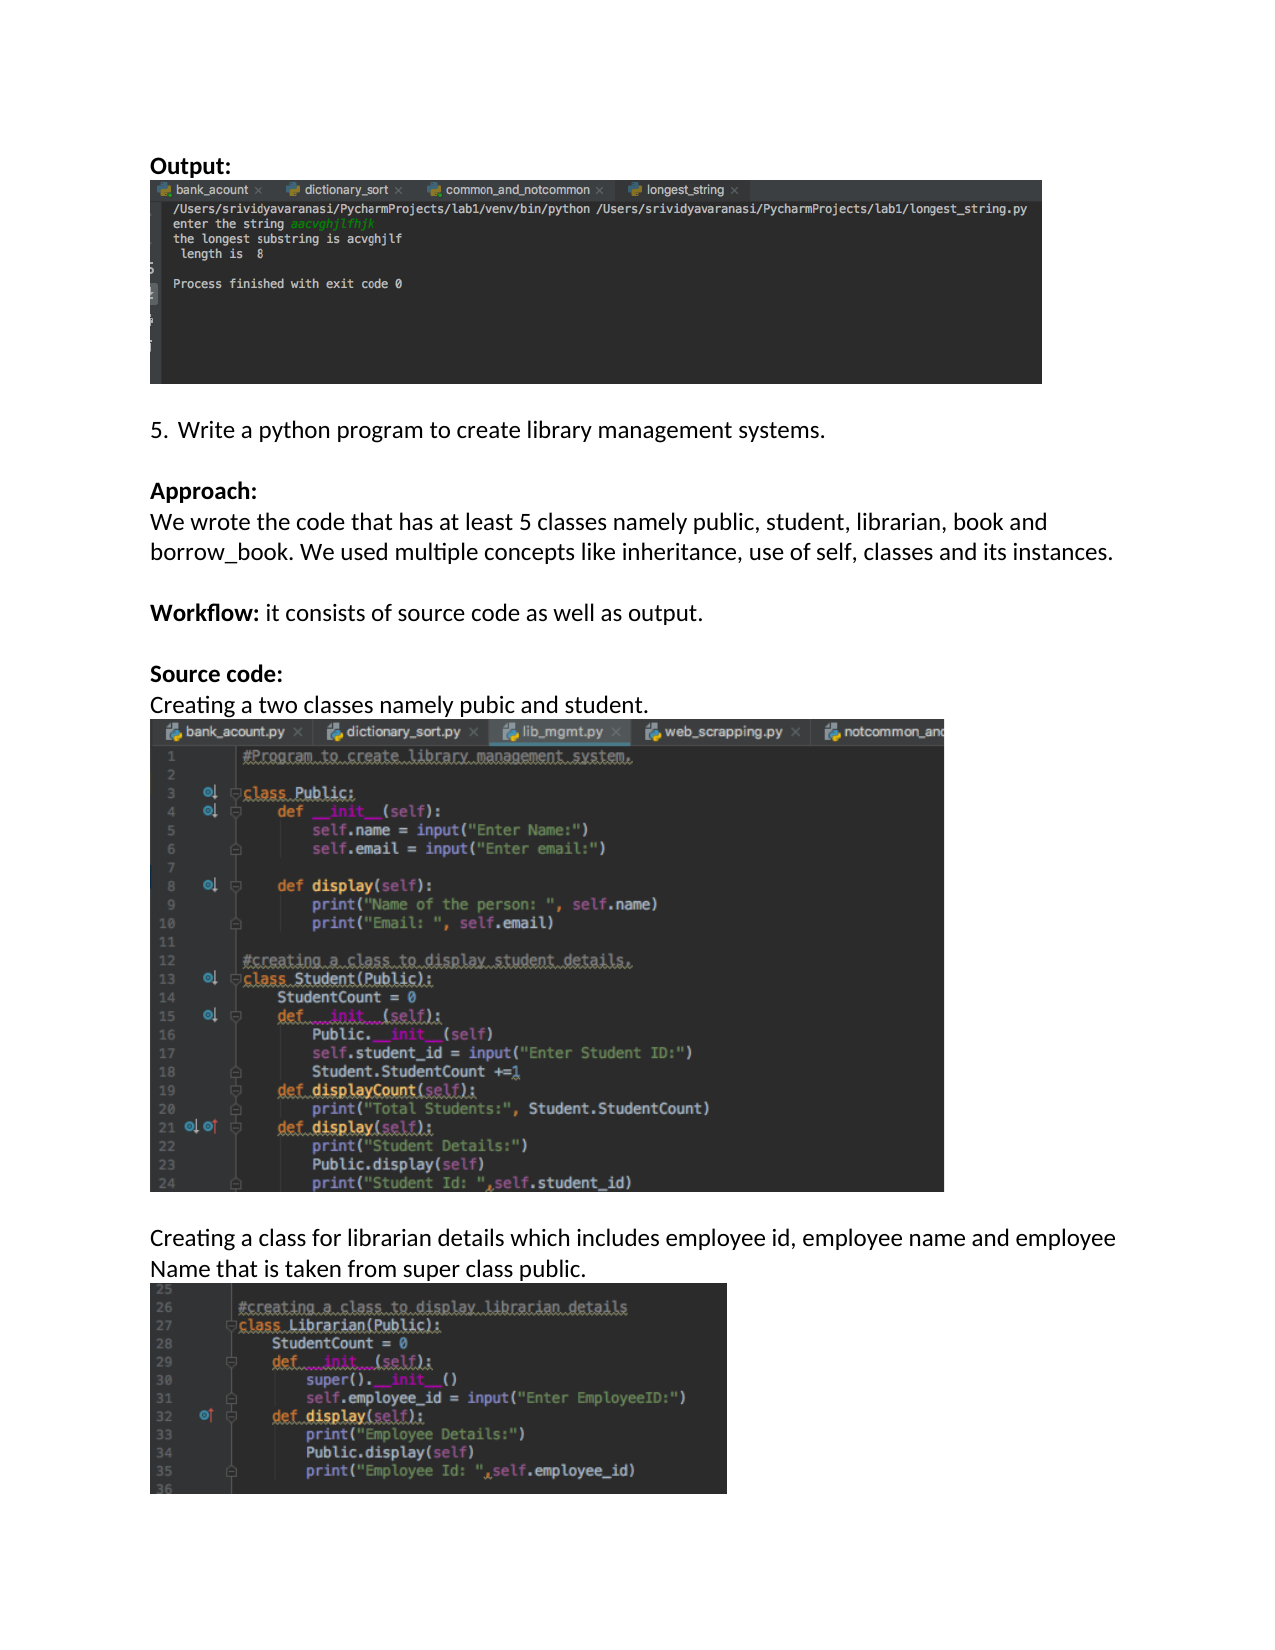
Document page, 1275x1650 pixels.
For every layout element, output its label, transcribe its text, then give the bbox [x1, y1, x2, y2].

text Approach: [150, 475, 1125, 506]
picture [150, 719, 945, 1192]
text Output: [150, 150, 1125, 181]
text We wrote the code that has at least 5 classes namely public, student, librarian, book and borrow_book. We used multiple concepts like inheritance, use of self, classes and its instances. [150, 506, 1125, 567]
picture [150, 1283, 727, 1494]
text Creating a two classes namely pubic and student. [150, 689, 1125, 719]
picture [150, 180, 1042, 384]
text 5. Write a python program to create library management systems. [150, 414, 1125, 445]
text Source code: [150, 658, 1125, 689]
text Workflow: it consists of source code as well as output. [150, 597, 1125, 628]
